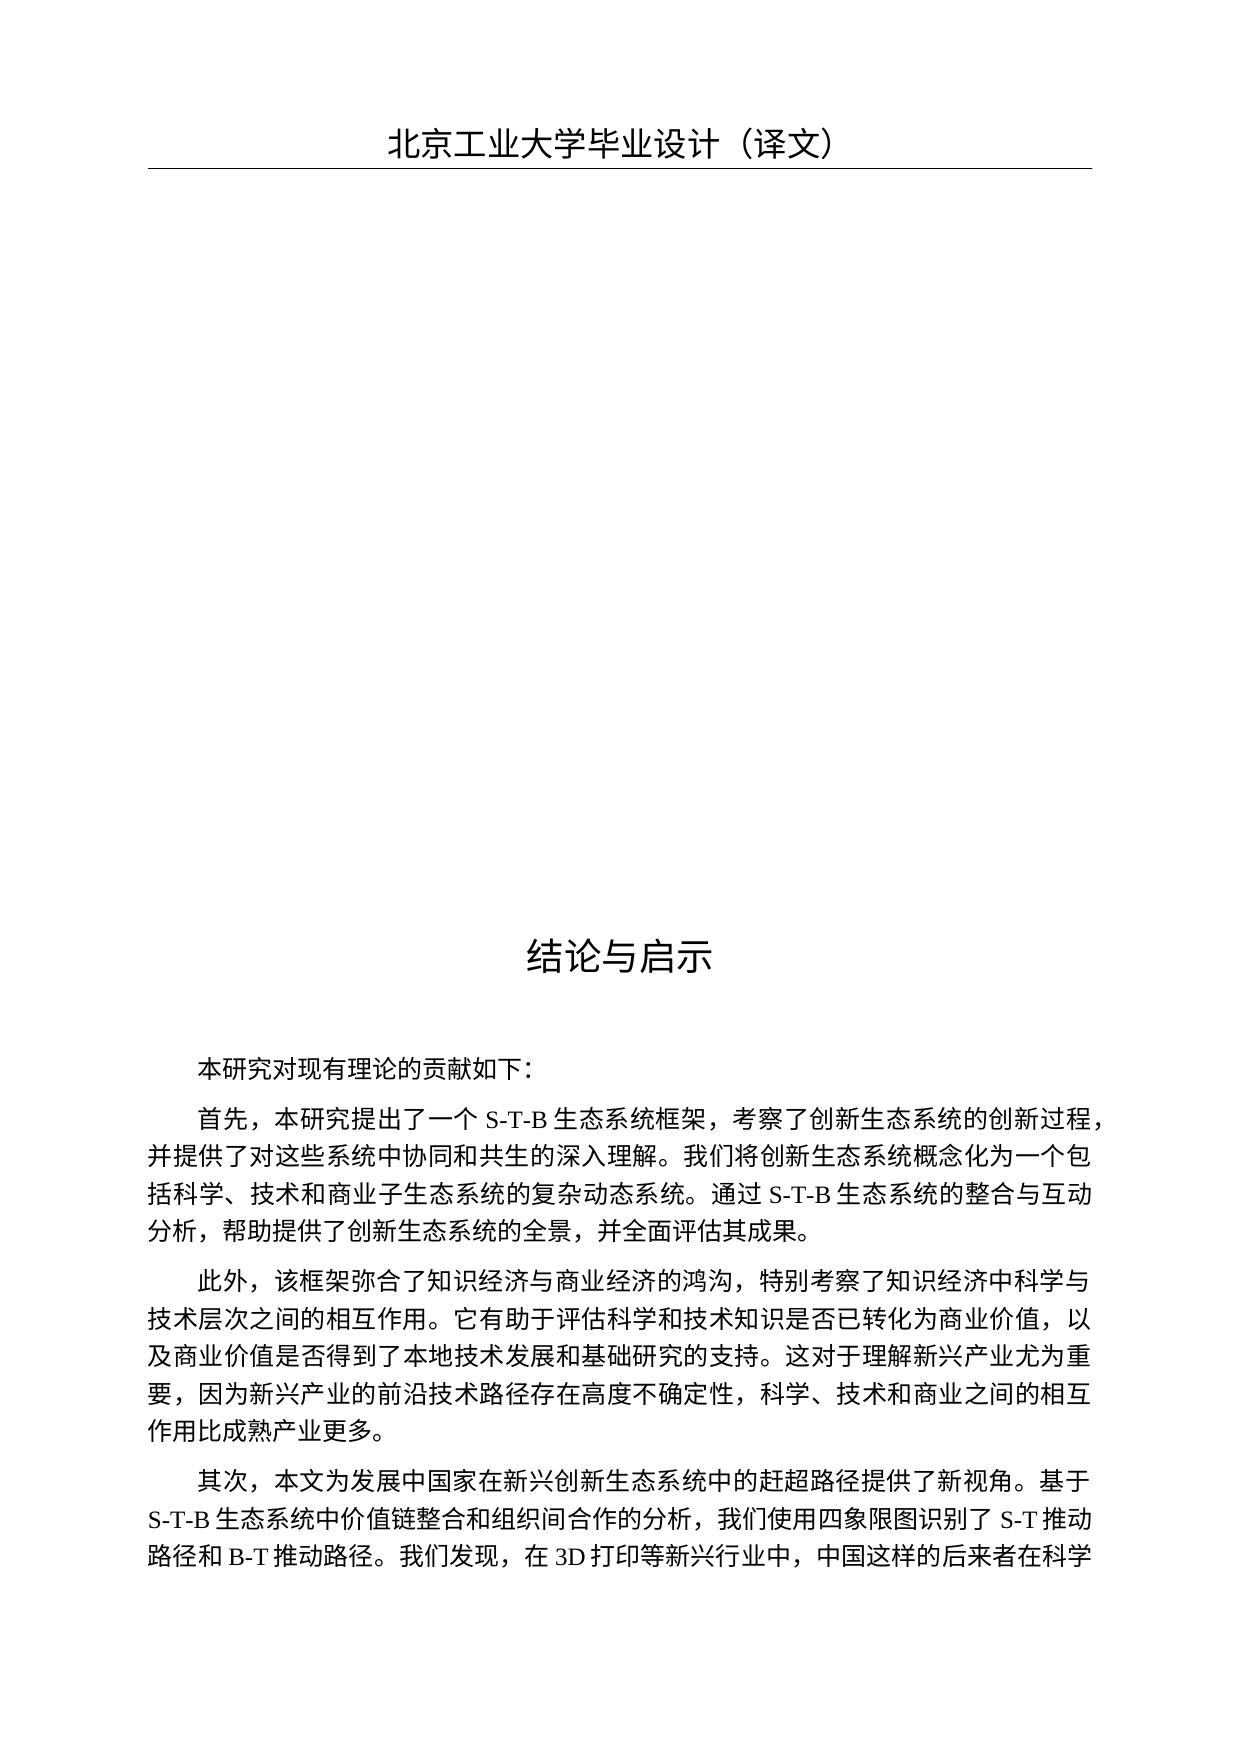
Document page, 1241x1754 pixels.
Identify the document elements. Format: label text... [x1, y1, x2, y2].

text 此外，该框架弥合了知识经济与商业经济的鸿沟，特别考察了知识经济中科学与技术层次之间的相互作用。它有助于评估科学和技术知识是否已转化为商业价值，以及商业价值是否得到了本地技术发展和基础研究的支持。这对于理解新兴产业尤为重要，因为新兴产业的前沿技术路径存在高度不确定性，科学、技术和商业之间的相互作用比成熟产业更多。 [148, 1261, 1092, 1448]
text 首先，本研究提出了一个S-T-B生态系统框架，考察了创新生态系统的创新过程，并提供了对这些系统中协同和共生的深入理解。我们将创新生态系统概念化为一个包括科学、技术和商业子生态系统的复杂动态系统。通过S-T-B生态系统的整合与互动分析，帮助提供了创新生态系统的全景，并全面评估其成果。 [148, 1098, 1092, 1248]
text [148, 1461, 1092, 1573]
list 结论与启示 [148, 927, 1092, 981]
text 本研究对现有理论的贡献如下： [148, 1048, 1092, 1086]
